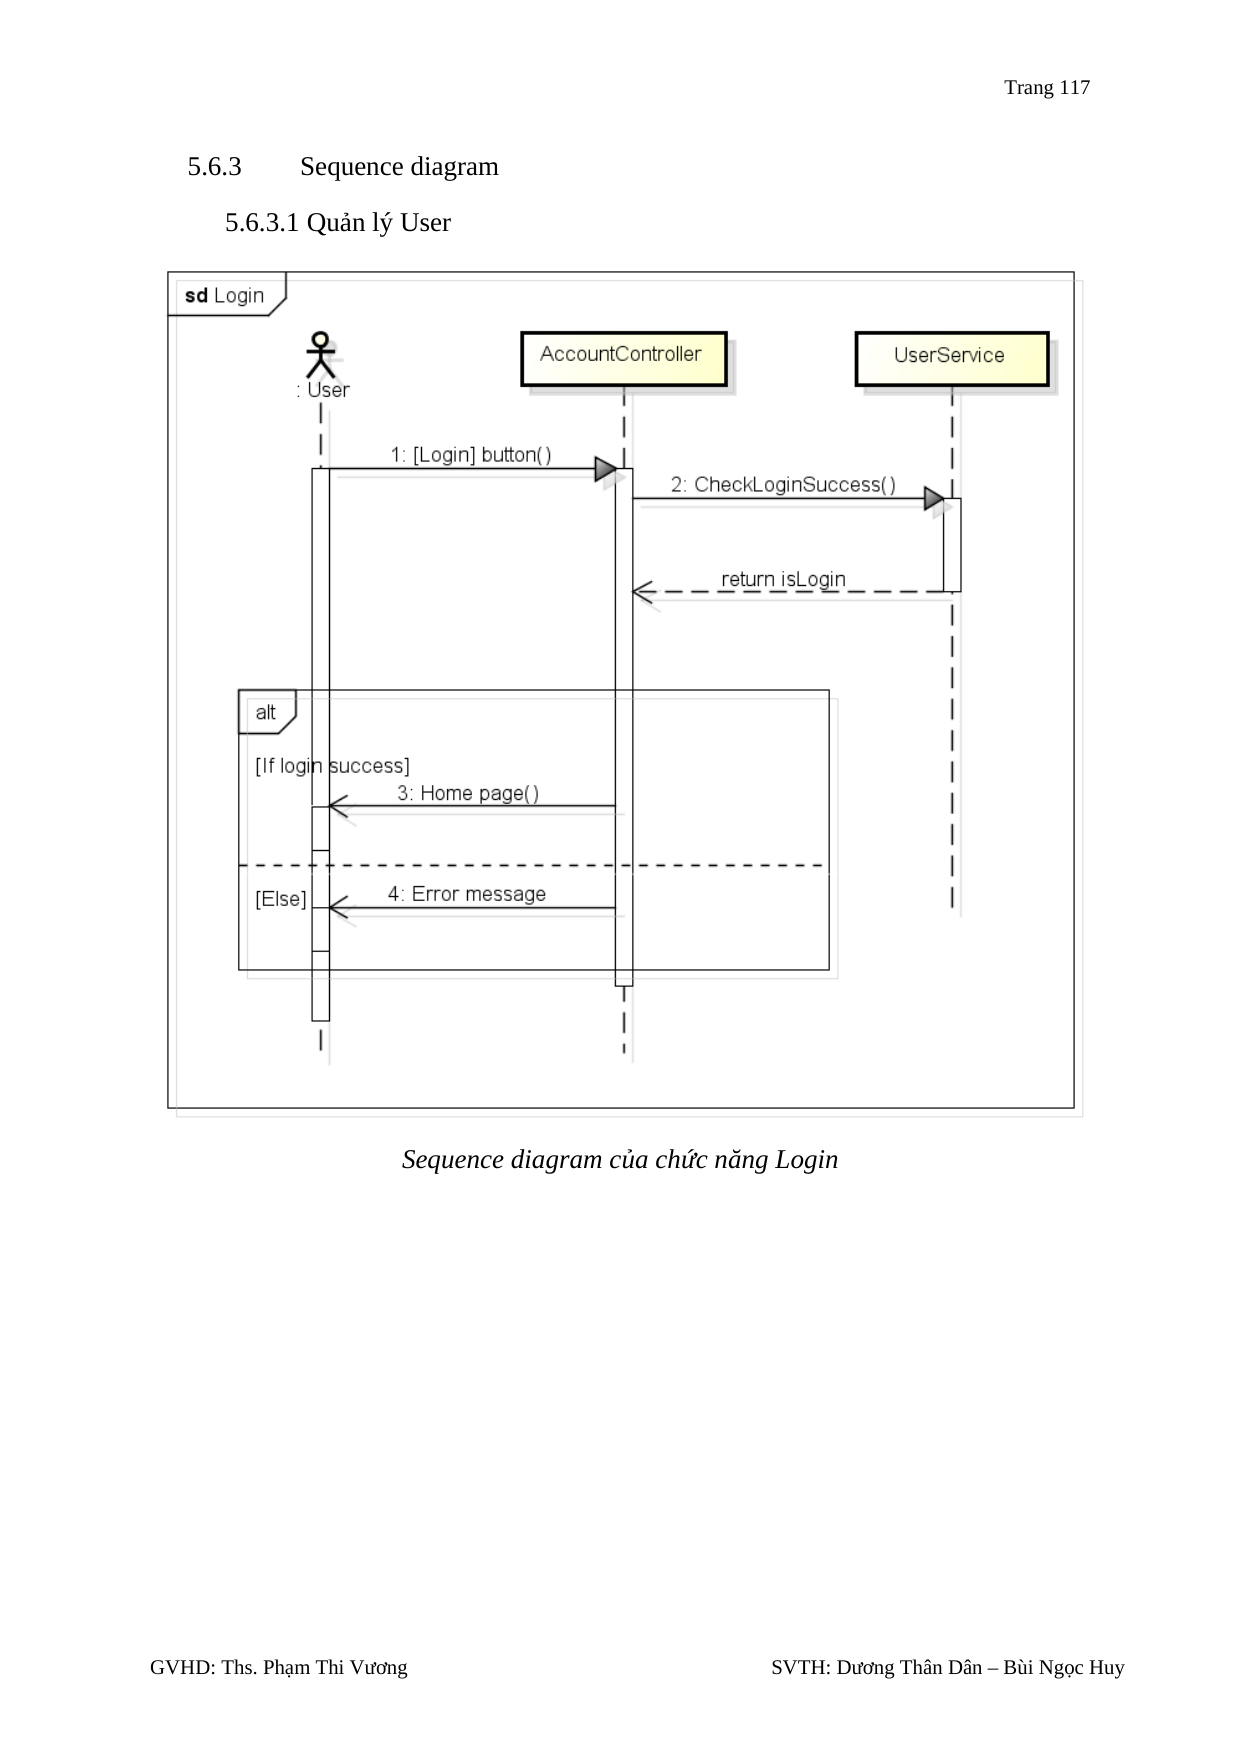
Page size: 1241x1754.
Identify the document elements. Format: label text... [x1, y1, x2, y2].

picture [150, 254, 1091, 1125]
text Sequence diagram của chức năng Login [150, 1143, 1090, 1175]
subtitle Sequence diagram [187, 150, 1090, 181]
subtitle Quản lý User [225, 207, 1090, 238]
